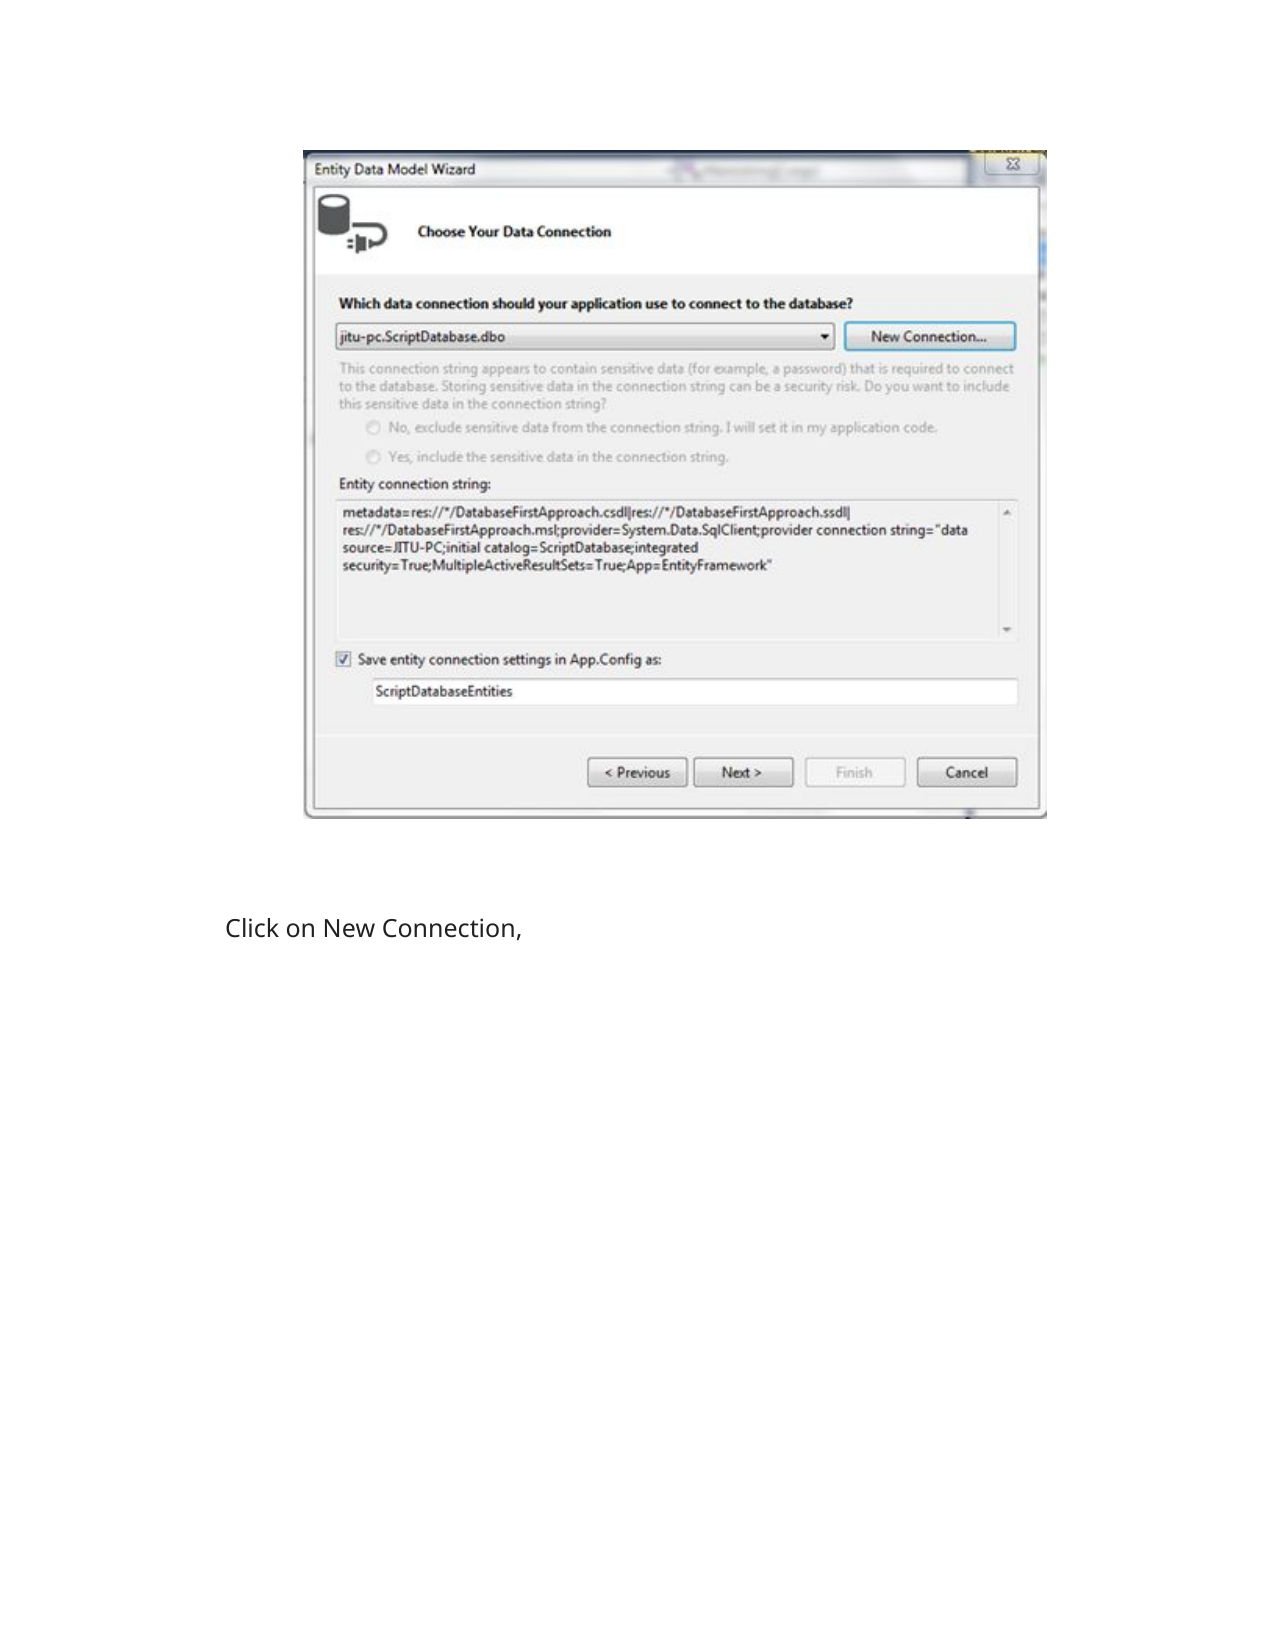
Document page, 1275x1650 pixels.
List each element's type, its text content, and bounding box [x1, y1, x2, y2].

text Click on New Connection, [225, 911, 1125, 945]
picture [303, 150, 1047, 819]
